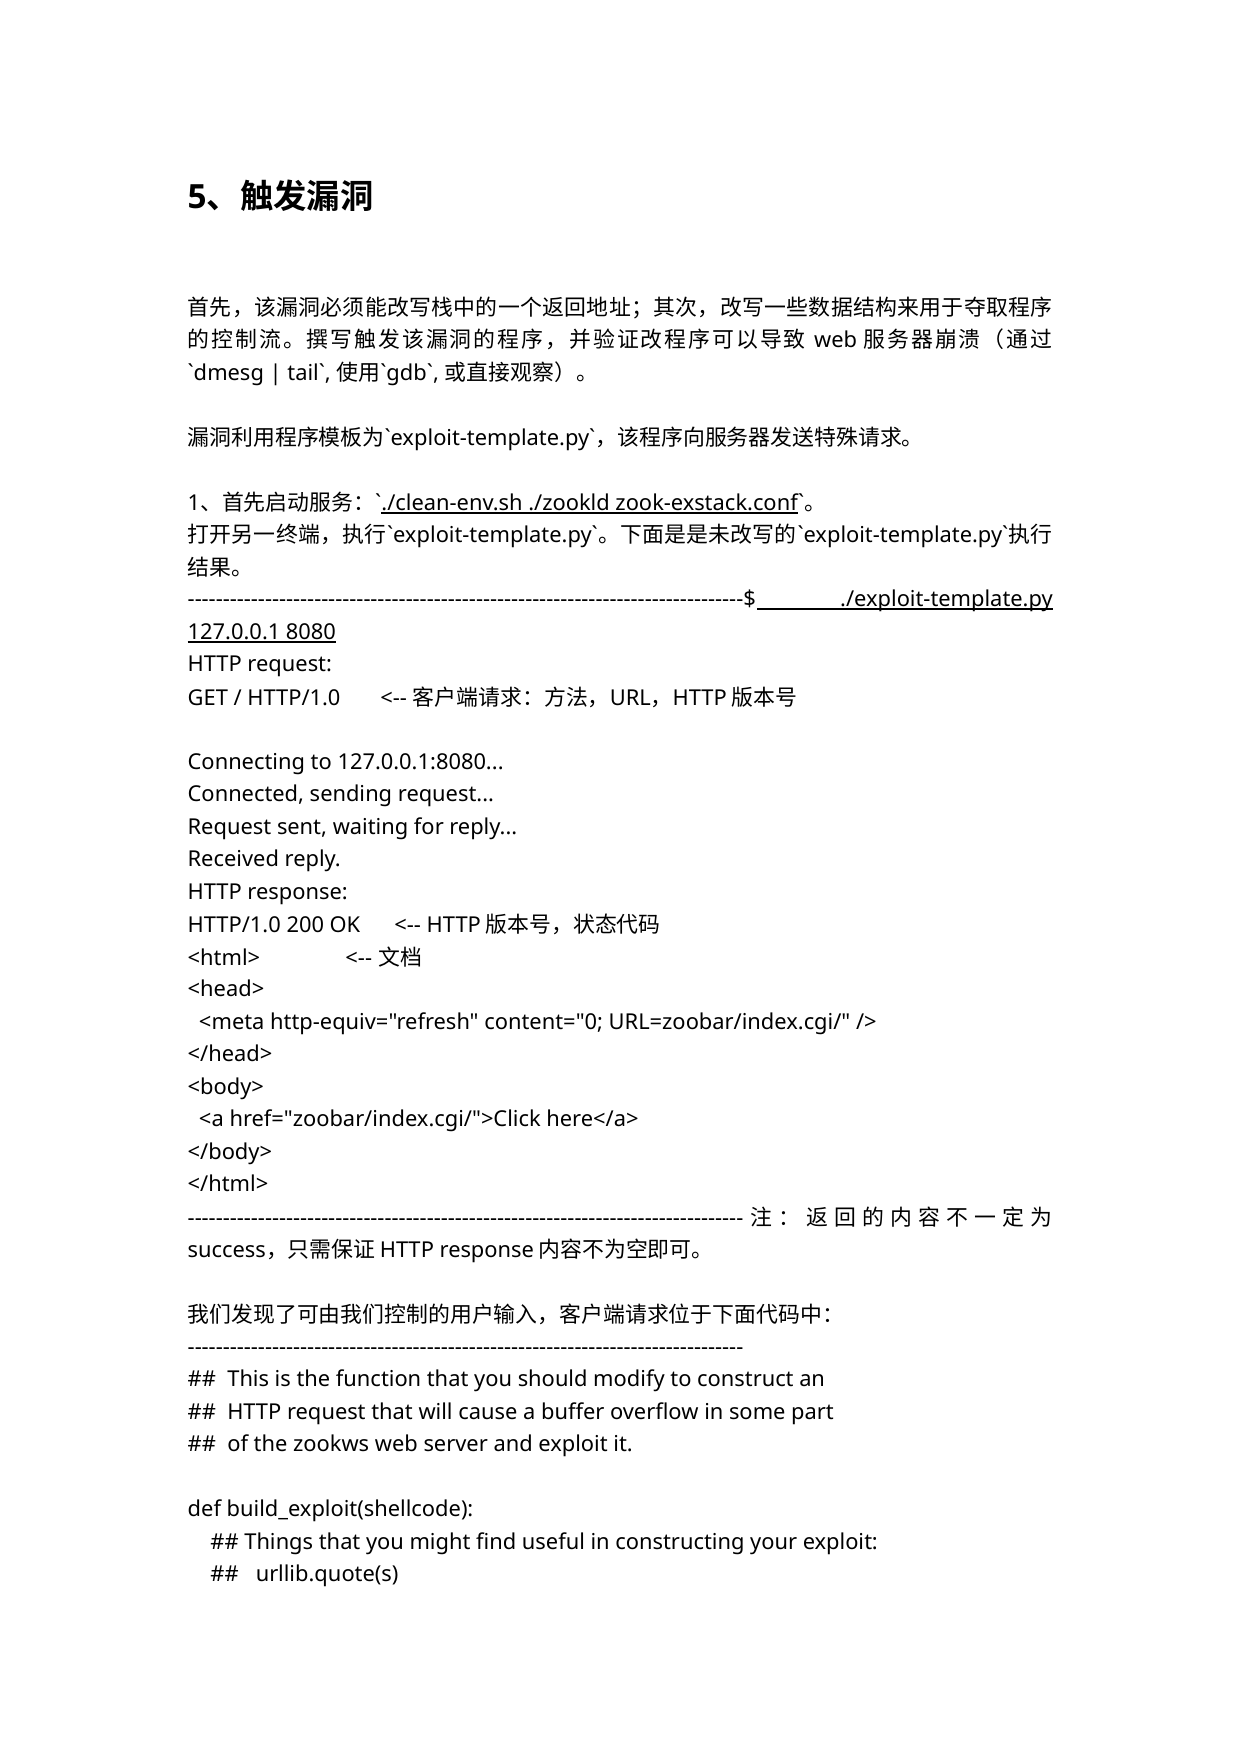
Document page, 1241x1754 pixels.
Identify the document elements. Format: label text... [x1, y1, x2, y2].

text 首先，该漏洞必须能改写栈中的一个返回地址；其次，改写一些数据结构来用于夺取程序的控制流。撰写触发该漏洞的程序，并验证改程序可以导致web服务器崩溃（通过`dmesg | tail`, 使用`gdb`, 或直接观察）。 漏洞利用程序模板为`exploit-template.py`，该程序向服务器发送特殊请求。 1、首先启动服务：`./clean-env.sh ./zookld zook-exstack.conf`。 打开另一终端，执行`exploit-template.py`。下面是是未改写的`exploit-template.py`执行结果。 -------------------------------------------------------------------------------$ ./exploit-template.py 127.0.0.1 8080 HTTP request: GET / HTTP/1.0 <-- 客户端请求：方法，URL，HTTP版本号 Connecting to 127.0.0.1:8080... Connected, sending request... Request sent, waiting for reply... Received reply. HTTP response: HTTP/1.0 200 OK <-- HTTP版本号，状态代码 <html> <-- 文档 <head> <meta http-equiv="refresh" content="0; URL=zoobar/index.cgi/" /> </head> <body> <a href="zoobar/index.cgi/">Click here</a> </body> </html> -------------------------------------------------------------------------------注：返回的内容不一定为success，只需保证HTTP response内容不为空即可。 [187, 289, 1053, 1264]
subtitle 5、触发漏洞 [187, 162, 1053, 227]
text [187, 1297, 1053, 1589]
